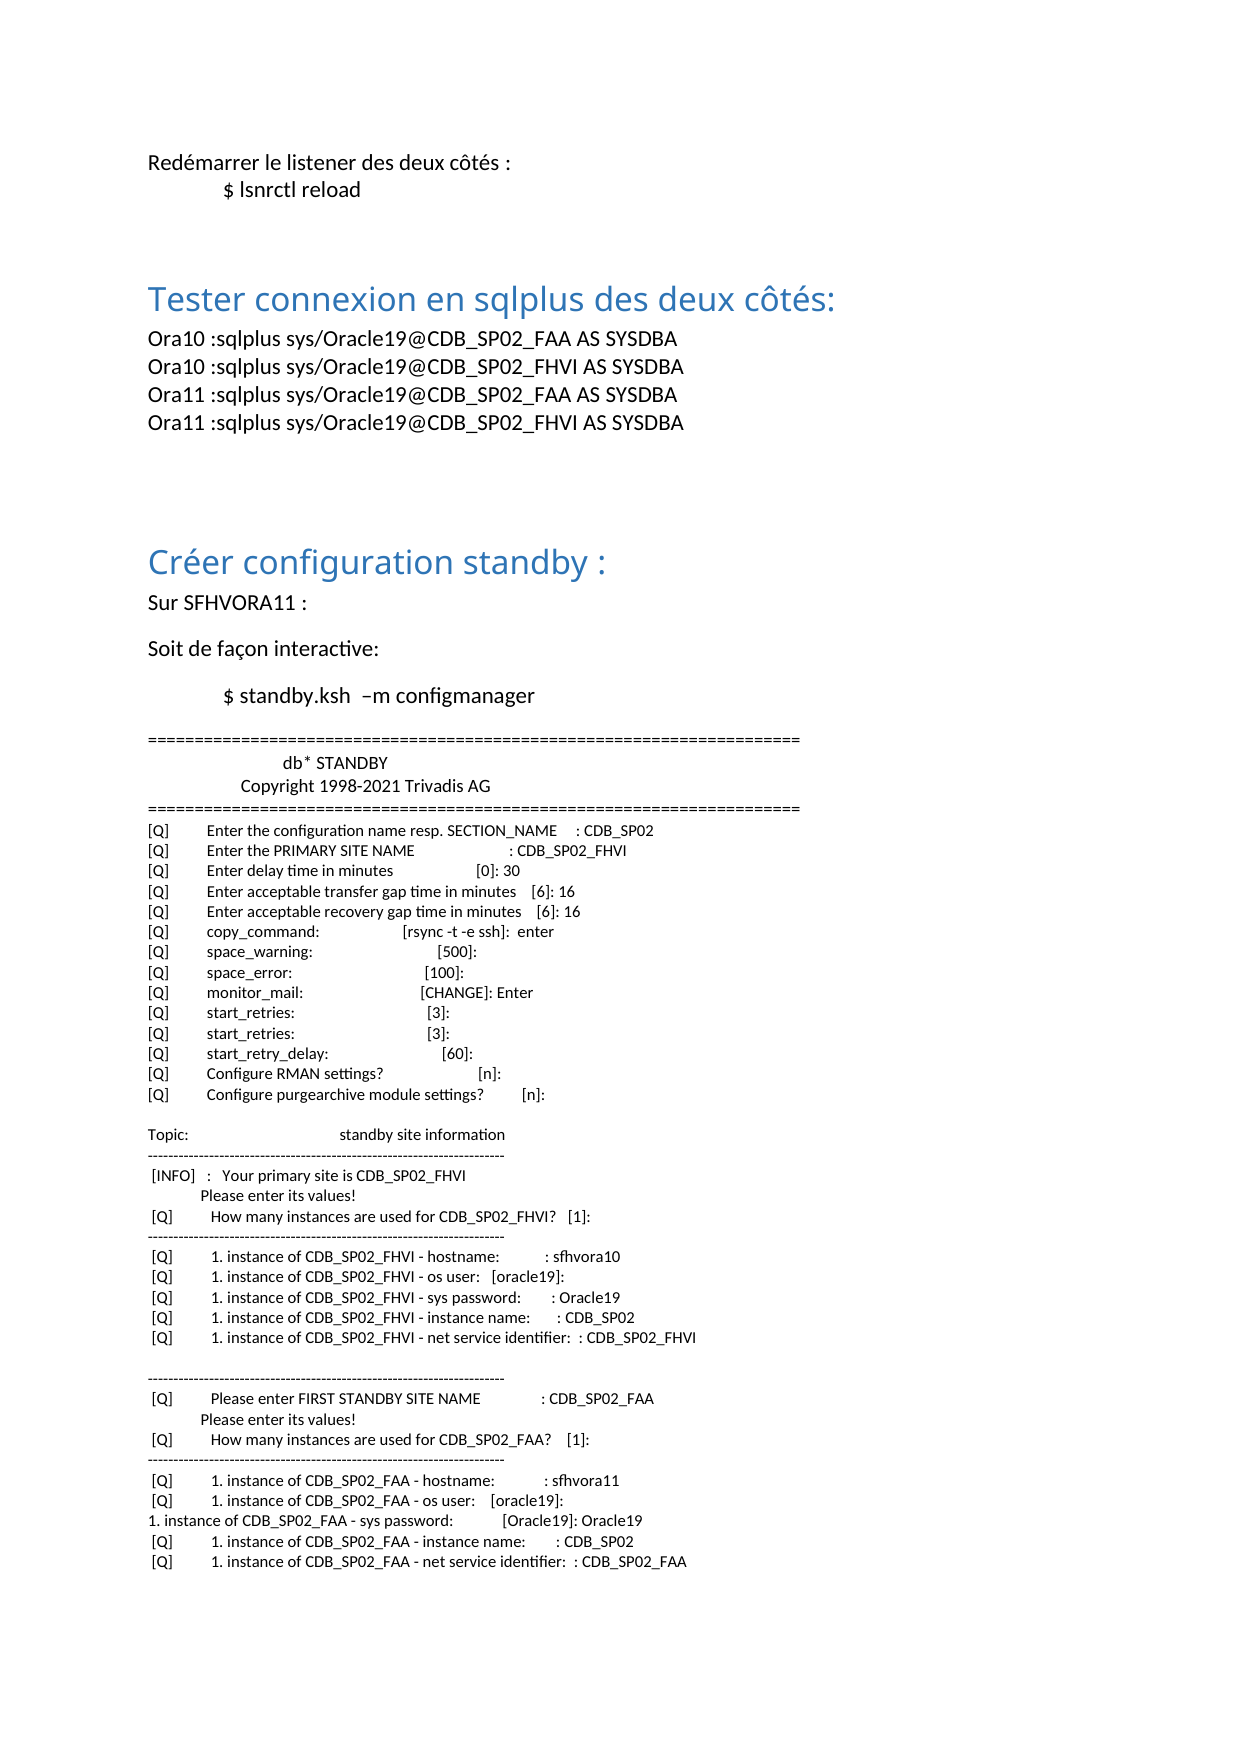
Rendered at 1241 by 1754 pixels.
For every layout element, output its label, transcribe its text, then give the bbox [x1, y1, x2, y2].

text Ora10 :sqlplus sys/Oracle19@CDB_SP02_FHVI AS SYSDBA [148, 352, 1093, 381]
list $ standby.ksh –m configmanager [223, 681, 1093, 709]
text [Q] Configure purgearchive module settings? [n]: [148, 1084, 1093, 1104]
text Ora11 :sqlplus sys/Oracle19@CDB_SP02_FAA AS SYSDBA [148, 381, 1093, 408]
text [Q] 1. instance of CDB_SP02_FHVI - sys password: : Oracle19 [148, 1287, 1093, 1307]
subtitle Tester connexion en sqlplus des deux côtés: [148, 276, 1093, 321]
text [Q] How many instances are used for CDB_SP02_FAA? [1]: [148, 1429, 1093, 1449]
text [Q] start_retries: [3]: [148, 1003, 1093, 1023]
text [Q] Enter acceptable recovery gap time in minutes [6]: 16 [148, 901, 1093, 921]
text ---------------------------------------------------------------------- [148, 1368, 1093, 1389]
list $ lsnrctl reload [223, 176, 1093, 204]
text [Q] space_warning: [500]: [148, 942, 1093, 962]
text [Q] Configure RMAN settings? [n]: [148, 1064, 1093, 1084]
text [Q] 1. instance of CDB_SP02_FAA - net service identifier: : CDB_SP02_FAA [148, 1551, 1093, 1571]
text Soit de façon interactive: [148, 634, 1093, 662]
text [Q] Enter acceptable transfer gap time in minutes [6]: 16 [148, 881, 1093, 901]
text ---------------------------------------------------------------------- [148, 1449, 1093, 1470]
text db* STANDBY [148, 751, 1093, 774]
text Copyright 1998-2021 Trivadis AG [148, 774, 1093, 797]
text [Q] 1. instance of CDB_SP02_FAA - os user: [oracle19]: [148, 1490, 1093, 1511]
text Ora11 :sqlplus sys/Oracle19@CDB_SP02_FHVI AS SYSDBA [148, 408, 1093, 437]
text [Q] 1. instance of CDB_SP02_FAA - instance name: : CDB_SP02 [148, 1531, 1093, 1551]
text [Q] space_error: [100]: [148, 962, 1093, 982]
text [Q] 1. instance of CDB_SP02_FHVI - net service identifier: : CDB_SP02_FHVI [148, 1328, 1093, 1348]
text [Q] 1. instance of CDB_SP02_FHVI - hostname: : sfhvora10 [148, 1246, 1093, 1267]
text [Q] Please enter FIRST STANDBY SITE NAME : CDB_SP02_FAA [148, 1389, 1093, 1409]
text [Q] start_retry_delay: [60]: [148, 1043, 1093, 1064]
text [Q] Enter the configuration name resp. SECTION_NAME : CDB_SP02 [148, 820, 1093, 840]
text Redémarrer le listener des deux côtés : [148, 148, 1093, 176]
text [Q] Enter delay time in minutes [0]: 30 [148, 861, 1093, 881]
text [Q] start_retries: [3]: [148, 1023, 1093, 1043]
text [Q] Enter the PRIMARY SITE NAME : CDB_SP02_FHVI [148, 840, 1093, 861]
text Ora10 :sqlplus sys/Oracle19@CDB_SP02_FAA AS SYSDBA [148, 324, 1093, 352]
text [Q] 1. instance of CDB_SP02_FHVI - instance name: : CDB_SP02 [148, 1307, 1093, 1328]
text 1. instance of CDB_SP02_FAA - sys password: [Oracle19]: Oracle19 [148, 1511, 1093, 1531]
subtitle Créer configuration standby : [148, 539, 1093, 584]
text [Q] monitor_mail: [CHANGE]: Enter [148, 982, 1093, 1003]
text ---------------------------------------------------------------------- [148, 1145, 1093, 1165]
text Sur SFHVORA11 : [148, 588, 1093, 616]
text [Q] 1. instance of CDB_SP02_FAA - hostname: : sfhvora11 [148, 1470, 1093, 1490]
text [Q] 1. instance of CDB_SP02_FHVI - os user: [oracle19]: [148, 1267, 1093, 1287]
text Please enter its values! [148, 1409, 1093, 1429]
text Please enter its values! [148, 1186, 1093, 1206]
text [Q] copy_command: [rsync -t -e ssh]: enter [148, 921, 1093, 942]
text ====================================================================== [148, 797, 1093, 820]
text ====================================================================== [148, 728, 1093, 751]
text [Q] How many instances are used for CDB_SP02_FHVI? [1]: [148, 1206, 1093, 1226]
text Topic: standby site information [148, 1124, 1093, 1145]
text ---------------------------------------------------------------------- [148, 1226, 1093, 1246]
text [INFO] : Your primary site is CDB_SP02_FHVI [148, 1165, 1093, 1186]
